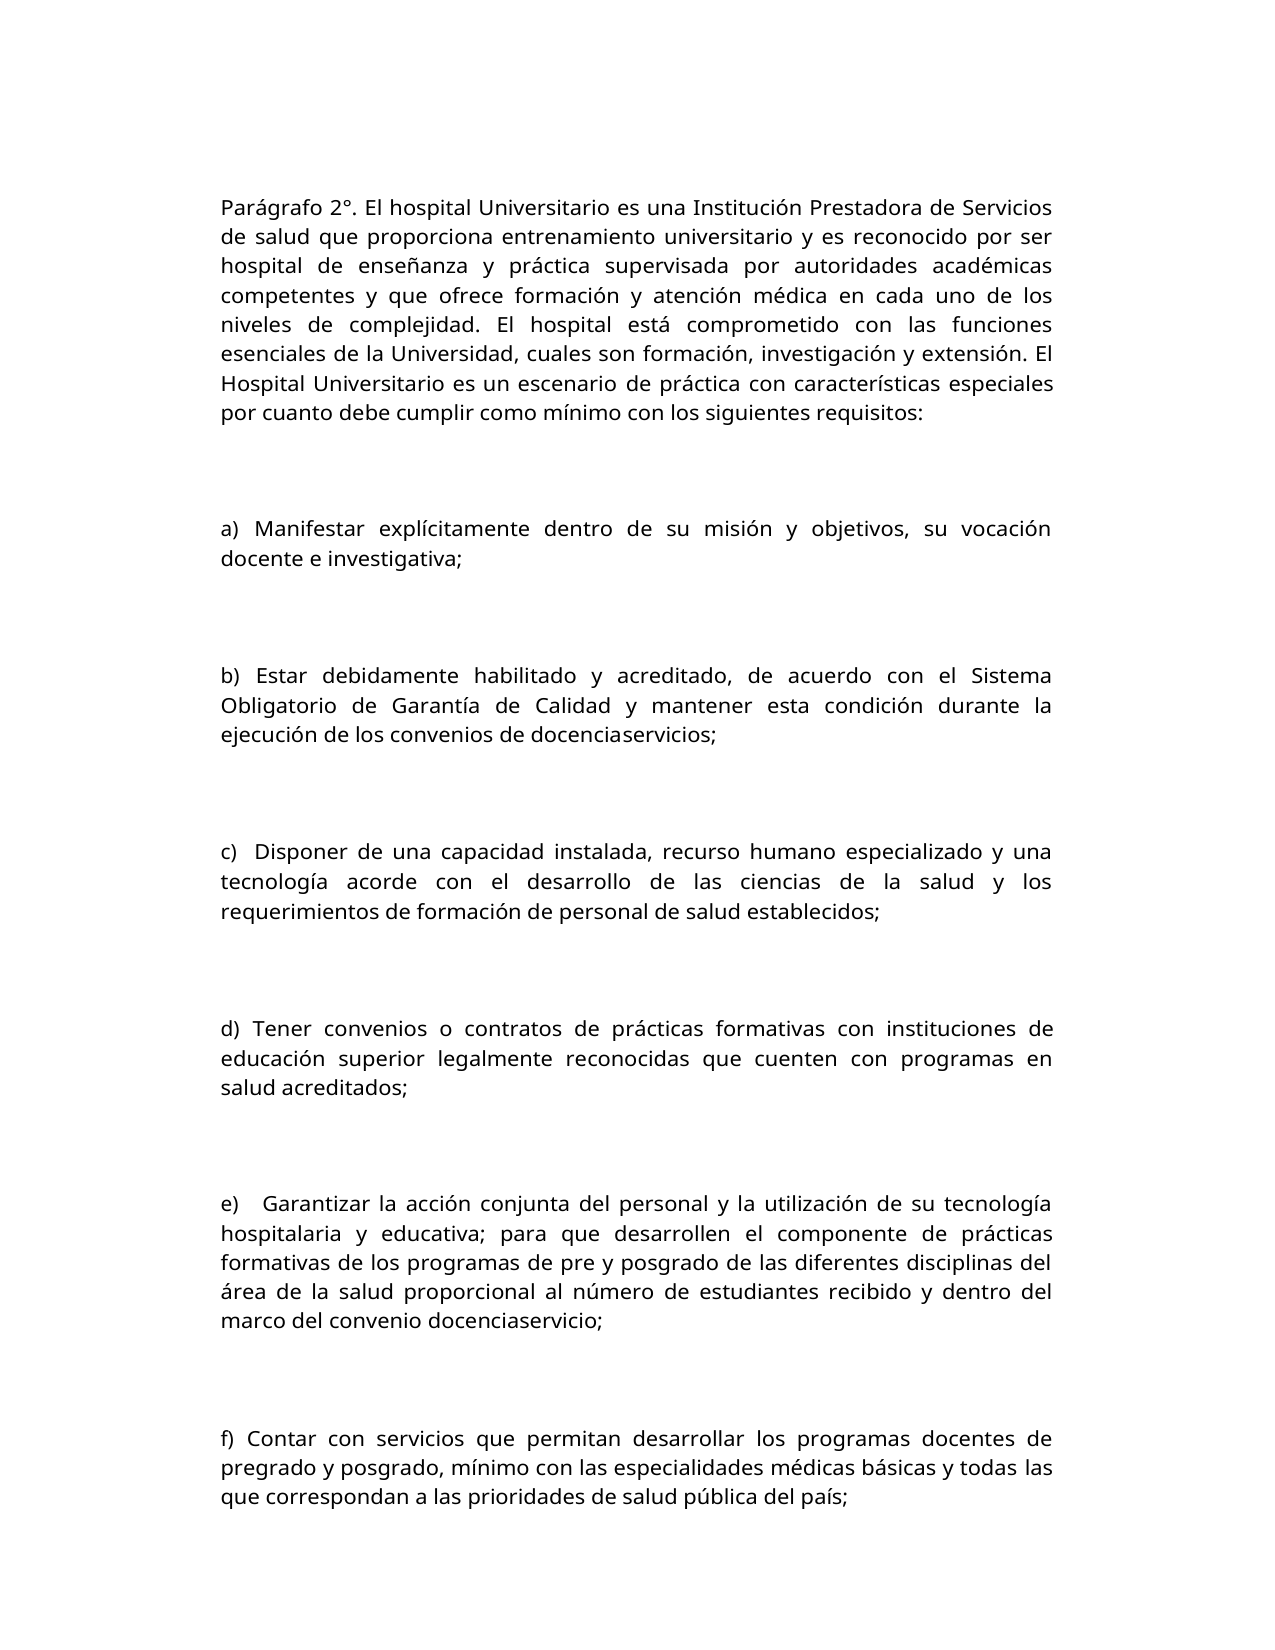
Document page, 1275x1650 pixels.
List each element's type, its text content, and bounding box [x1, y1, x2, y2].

list Disponer de una capacidad instalada, recurso humano especializado y una tecnología acorde con el desarrollo de las ciencias de la salud y los requerimientos de formación de personal de salud establecidos; [220, 837, 1053, 925]
list Garantizar la acción conjunta del personal y la utilización de su tecnología hospitalaria y educativa; para que desarrollen el componente de prácticas formativas de los programas de pre y posgrado de las diferentes disciplinas del área de la salud proporcional al número de estudiantes recibido y dentro del marco del convenio docencia­servicio; [220, 1189, 1053, 1335]
text Parágrafo 2°. El hospital Universitario es una Institución Prestadora de Servicios de salud que proporciona entrenamiento universitario y es reconocido por ser hospital de enseñanza y práctica supervisada por autoridades académicas competentes y que ofrece formación y atención médica en cada uno de los niveles de complejidad. El hospital está comprometido con las funciones esenciales de la Universidad, cuales son formación, investigación y extensión. El Hospital Universitario es un escenario de práctica con características especiales por cuanto debe cumplir como mínimo con los siguientes requisitos: [220, 193, 1054, 426]
list Estar debidamente habilitado y acreditado, de acuerdo con el Sistema Obligatorio de Garantía de Calidad y mantener esta condición durante la ejecución de los convenios de docencia­servicios; [220, 661, 1054, 749]
list Manifestar explícitamente dentro de su misión y objetivos, su vocación docente e investigativa; [220, 514, 1053, 573]
list Tener convenios o contratos de prácticas formativas con instituciones de educación superior legalmente reconocidas que cuenten con programas en salud acreditados; [220, 1014, 1054, 1101]
list Contar con servicios que permitan desarrollar los programas docentes de pregrado y posgrado, mínimo con las especialidades médicas básicas y todas las que correspondan a las prioridades de salud pública del país; [220, 1424, 1053, 1511]
